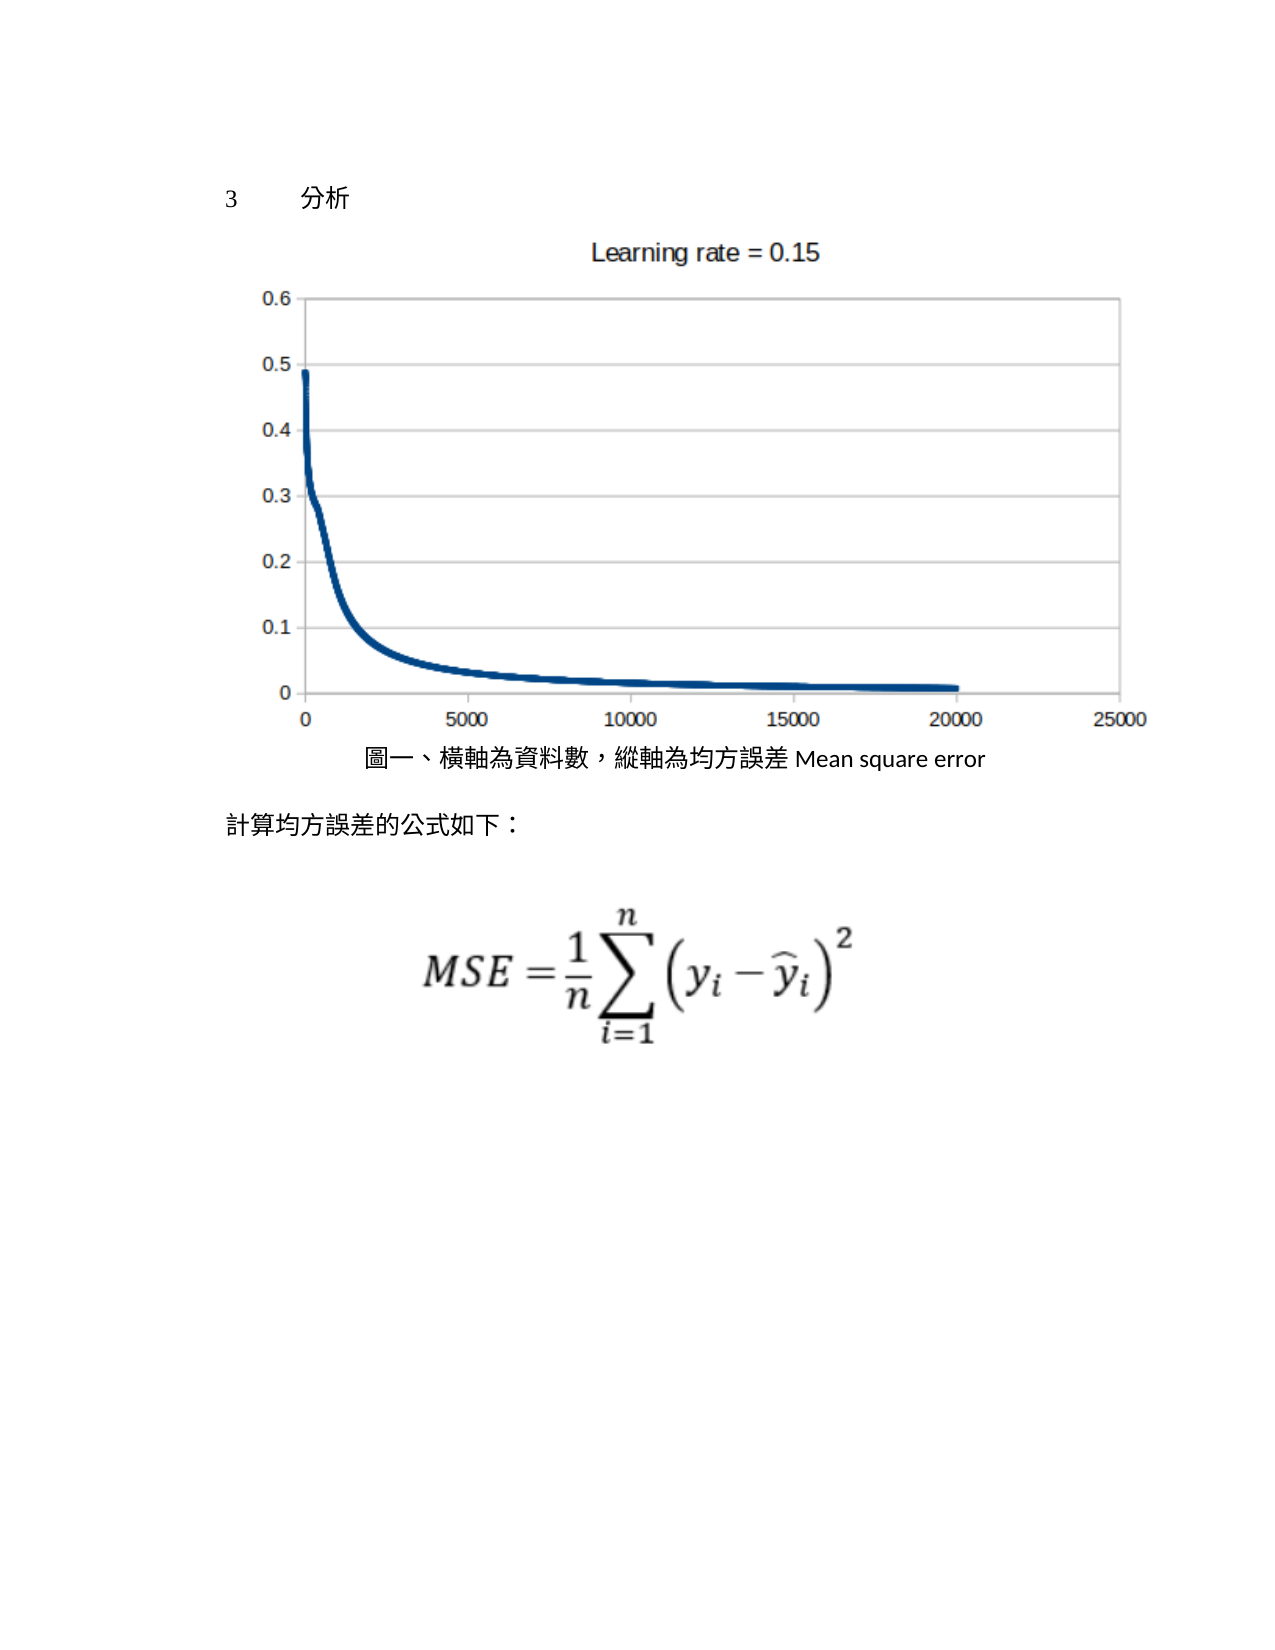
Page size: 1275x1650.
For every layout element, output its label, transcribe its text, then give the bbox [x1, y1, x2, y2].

list 計算均方誤差的公式如下： [150, 806, 1125, 842]
picture [247, 221, 1153, 739]
list 分析 [225, 179, 1125, 215]
picture [368, 864, 893, 1077]
